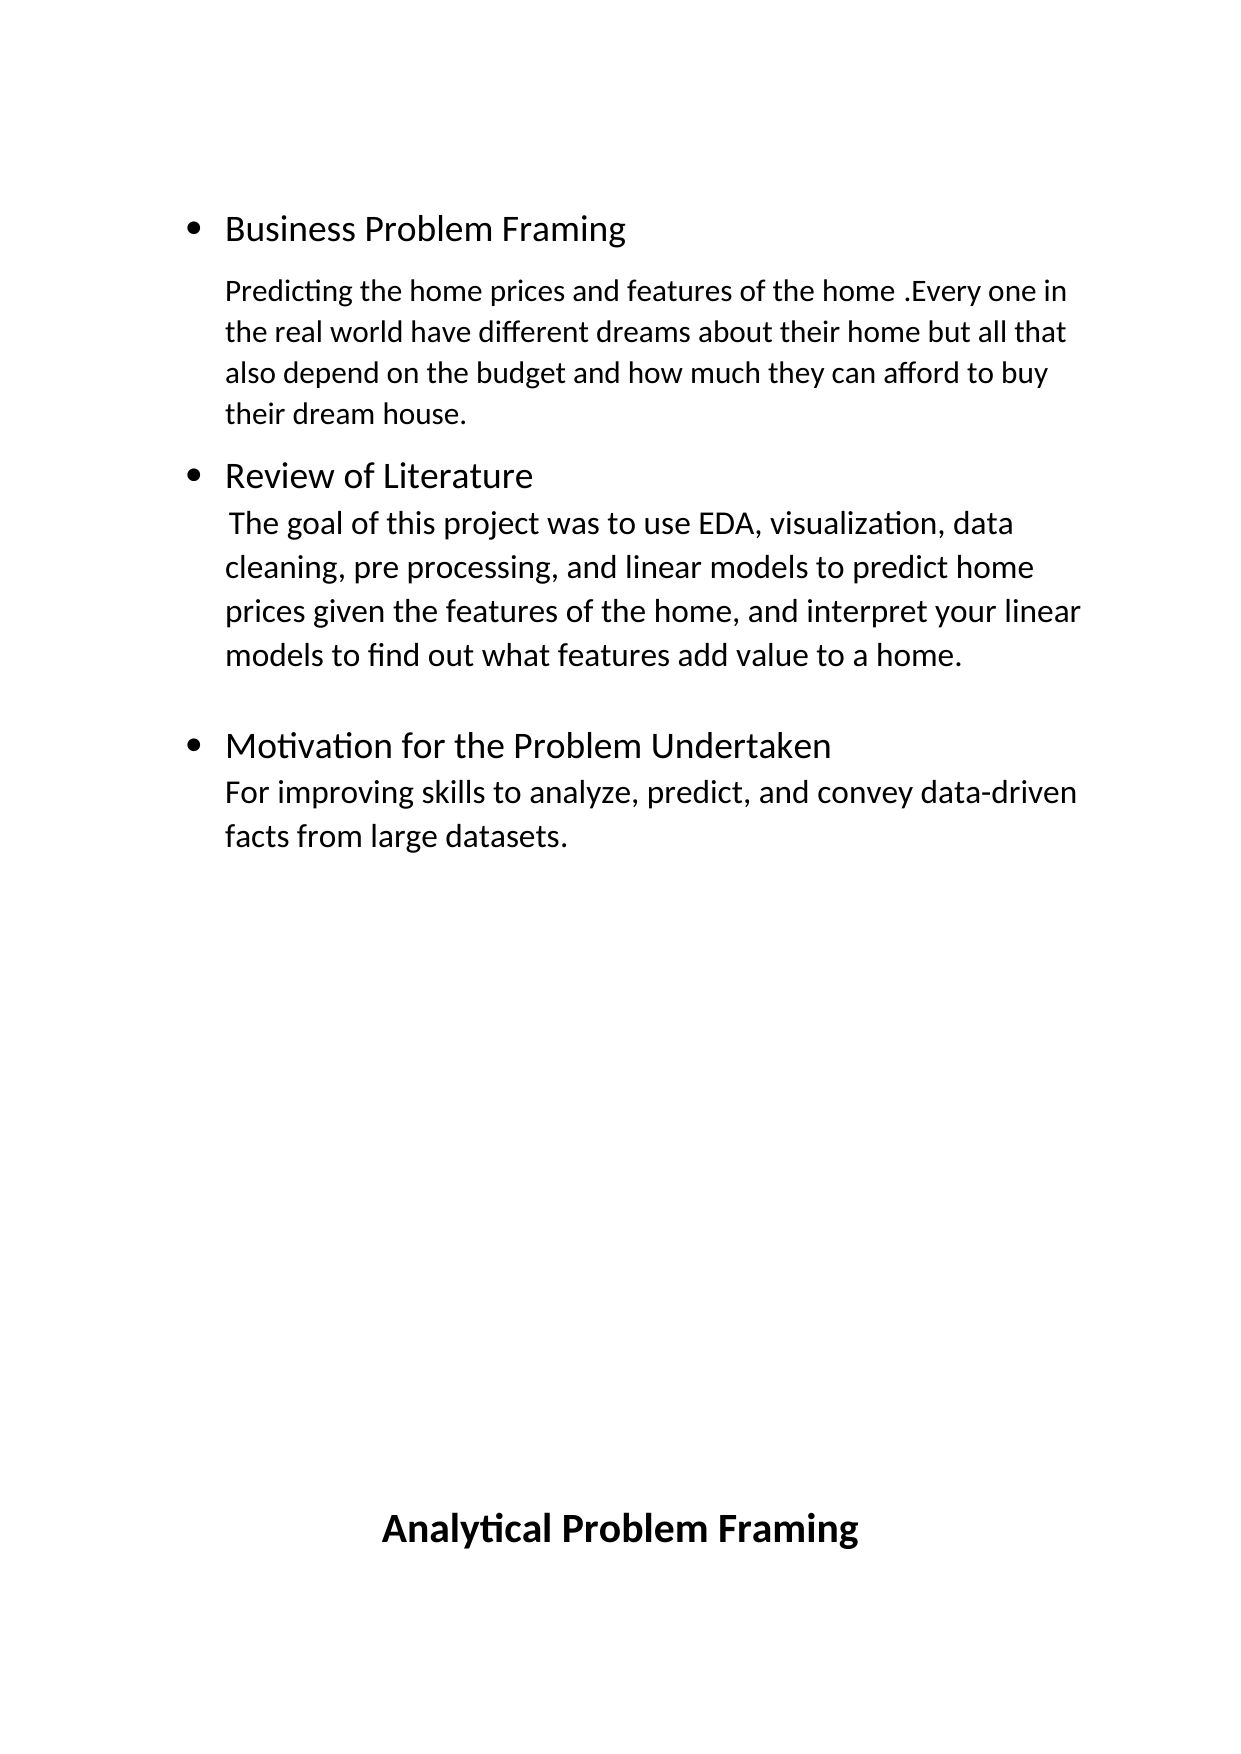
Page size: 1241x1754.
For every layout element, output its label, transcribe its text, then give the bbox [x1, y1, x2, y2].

list Motivation for the Problem Undertaken [187, 722, 1090, 767]
text Analytical Problem Framing [150, 1502, 1090, 1553]
list Business Problem Framing [187, 205, 1090, 251]
list Review of Literature [187, 452, 1090, 498]
text Predicting the home prices and features of the home .Every one in the real world have different dreams about their home but all that also depend on the budget and how much they can afford to buy their dream house. [225, 271, 1090, 433]
list For improving skills to analyze, predict, and convey data-driven facts from large datasets. [225, 771, 1090, 856]
list The goal of this project was to use EDA, visualization, data cleaning, pre processing, and linear models to predict home prices given the features of the home, and interpret your linear models to find out what features add value to a home. [187, 502, 1090, 674]
